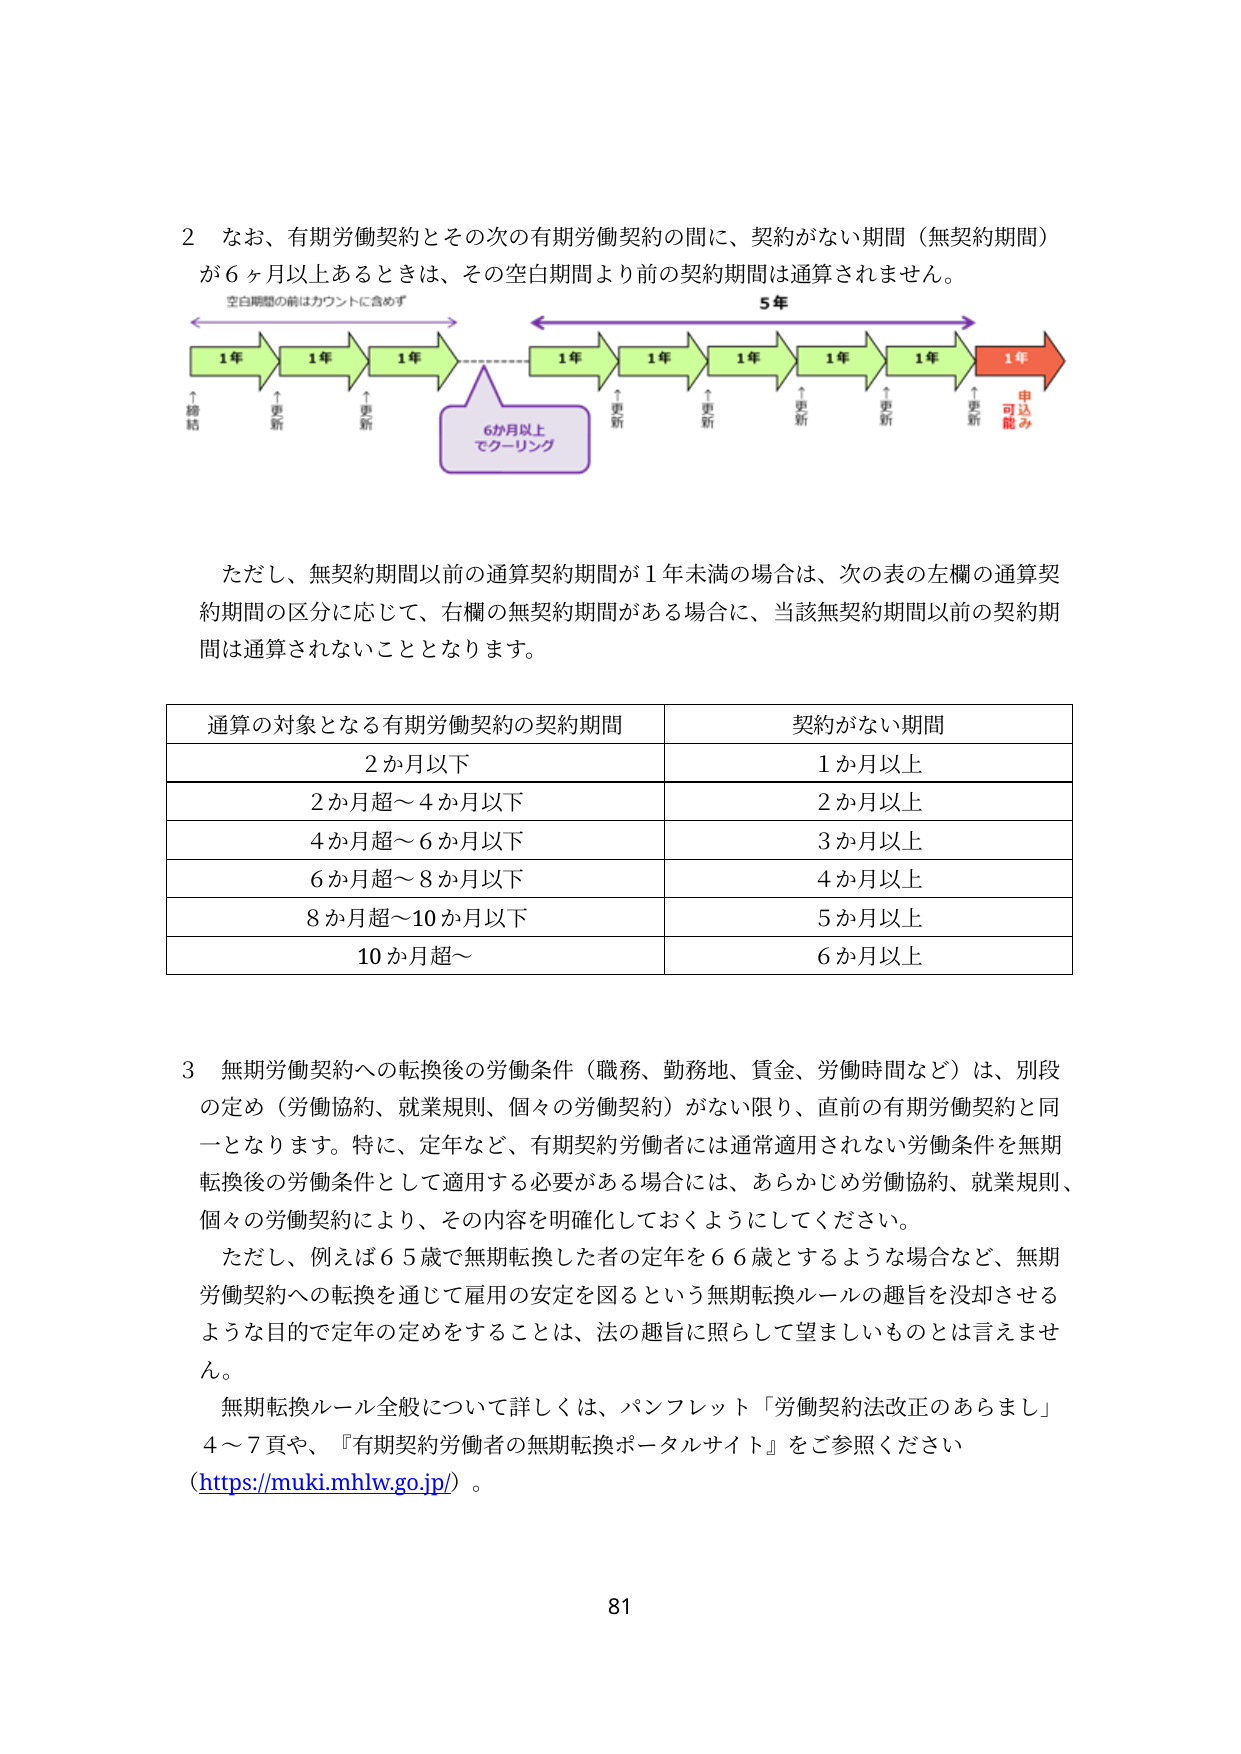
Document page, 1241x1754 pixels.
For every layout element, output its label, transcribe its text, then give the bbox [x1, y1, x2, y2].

table_cell ２か月超～４か月以下 [167, 783, 664, 820]
table_header 通算の対象となる有期労働契約の契約期間 [167, 705, 664, 743]
table_cell ４か月以上 [665, 860, 1072, 897]
table_cell １か月以上 [665, 744, 1072, 781]
table_cell ２か月以下 [167, 744, 664, 781]
text ただし、無契約期間以前の通算契約期間が１年未満の場合は、次の表の左欄の通算契約期間の区分に応じて、右欄の無契約期間がある場合に、当該無契約期間以前の契約期間は通算されないこととなります。 [199, 554, 1063, 667]
table_cell ６か月以上 [665, 937, 1072, 974]
text ただし、例えば６５歳で無期転換した者の定年を６６歳とするような場合など、無期労働契約への転換を通じて雇用の安定を図るという無期転換ルールの趣旨を没却させるような目的で定年の定めをすることは、法の趣旨に照らして望ましいものとは言えません。 [177, 1238, 1063, 1388]
table_cell ６か月超～８か月以下 [167, 860, 664, 897]
table_cell ３か月以上 [665, 821, 1072, 858]
text （https://muki.mhlw.go.jp/）。 [177, 1463, 1063, 1500]
picture [177, 291, 1068, 491]
table_cell 10か月超～ [167, 937, 664, 974]
text 無期転換ルール全般について詳しくは、パンフレット「労働契約法改正のあらまし」４～７頁や、『有期契約労働者の無期転換ポータルサイト』をご参照ください [177, 1388, 1063, 1463]
text ３ 無期労働契約への転換後の労働条件（職務、勤務地、賃金、労働時間など）は、別段の定め（労働協約、就業規則、個々の労働契約）がない限り、直前の有期労働契約と同一となります。特に、定年など、有期契約労働者には通常適用されない労働条件を無期転換後の労働条件として適用する必要がある場合には、あらかじめ労働協約、就業規則、個々の労働契約により、その内容を明確化しておくようにしてください。 [177, 1050, 1063, 1238]
table_cell ２か月以上 [665, 783, 1072, 820]
table_header 契約がない期間 [665, 705, 1072, 743]
table_cell ４か月超～６か月以下 [167, 821, 664, 858]
text ２ なお、有期労働契約とその次の有期労働契約の間に、契約がない期間（無契約期間）が６ヶ月以上あるときは、その空白期間より前の契約期間は通算されません。 [177, 217, 1063, 291]
table_cell ８か月超～10か月以下 [167, 898, 664, 936]
table_cell ５か月以上 [665, 898, 1072, 936]
